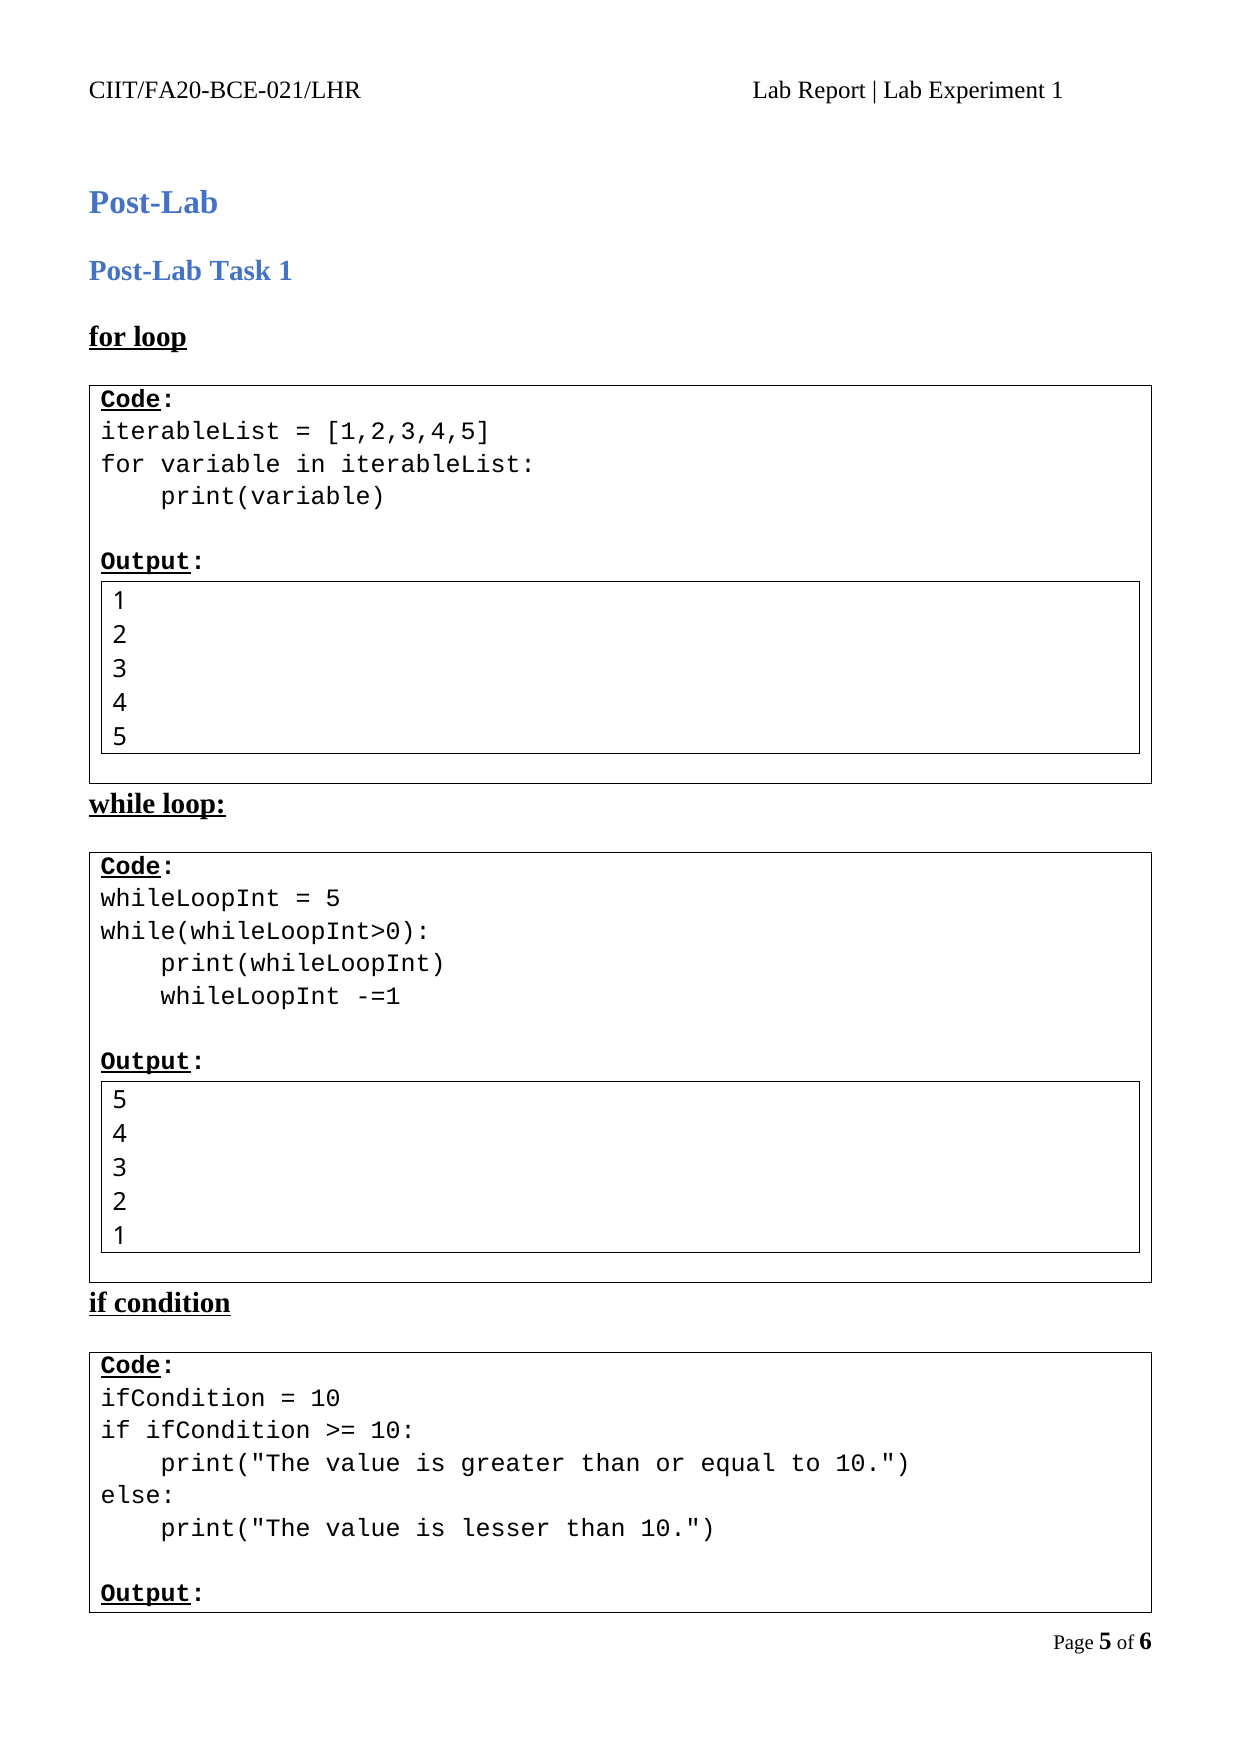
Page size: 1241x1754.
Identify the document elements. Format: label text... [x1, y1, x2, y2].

text Post-Lab [89, 182, 1152, 220]
text if condition [89, 1286, 1152, 1319]
text for loop [89, 319, 1152, 353]
text while loop: [89, 786, 1152, 820]
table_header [90, 1353, 1151, 1612]
table_header Code: whileLoopInt = 5 while(whileLoopInt>0): print(whileLoopInt) whileLoopInt -=1 Output: [90, 853, 1151, 1282]
text Post-Lab Task 1 [89, 253, 1152, 287]
table_header Code: iterableList = [1,2,3,4,5] for variable in iterableList: print(variable) Output: [90, 386, 1151, 783]
